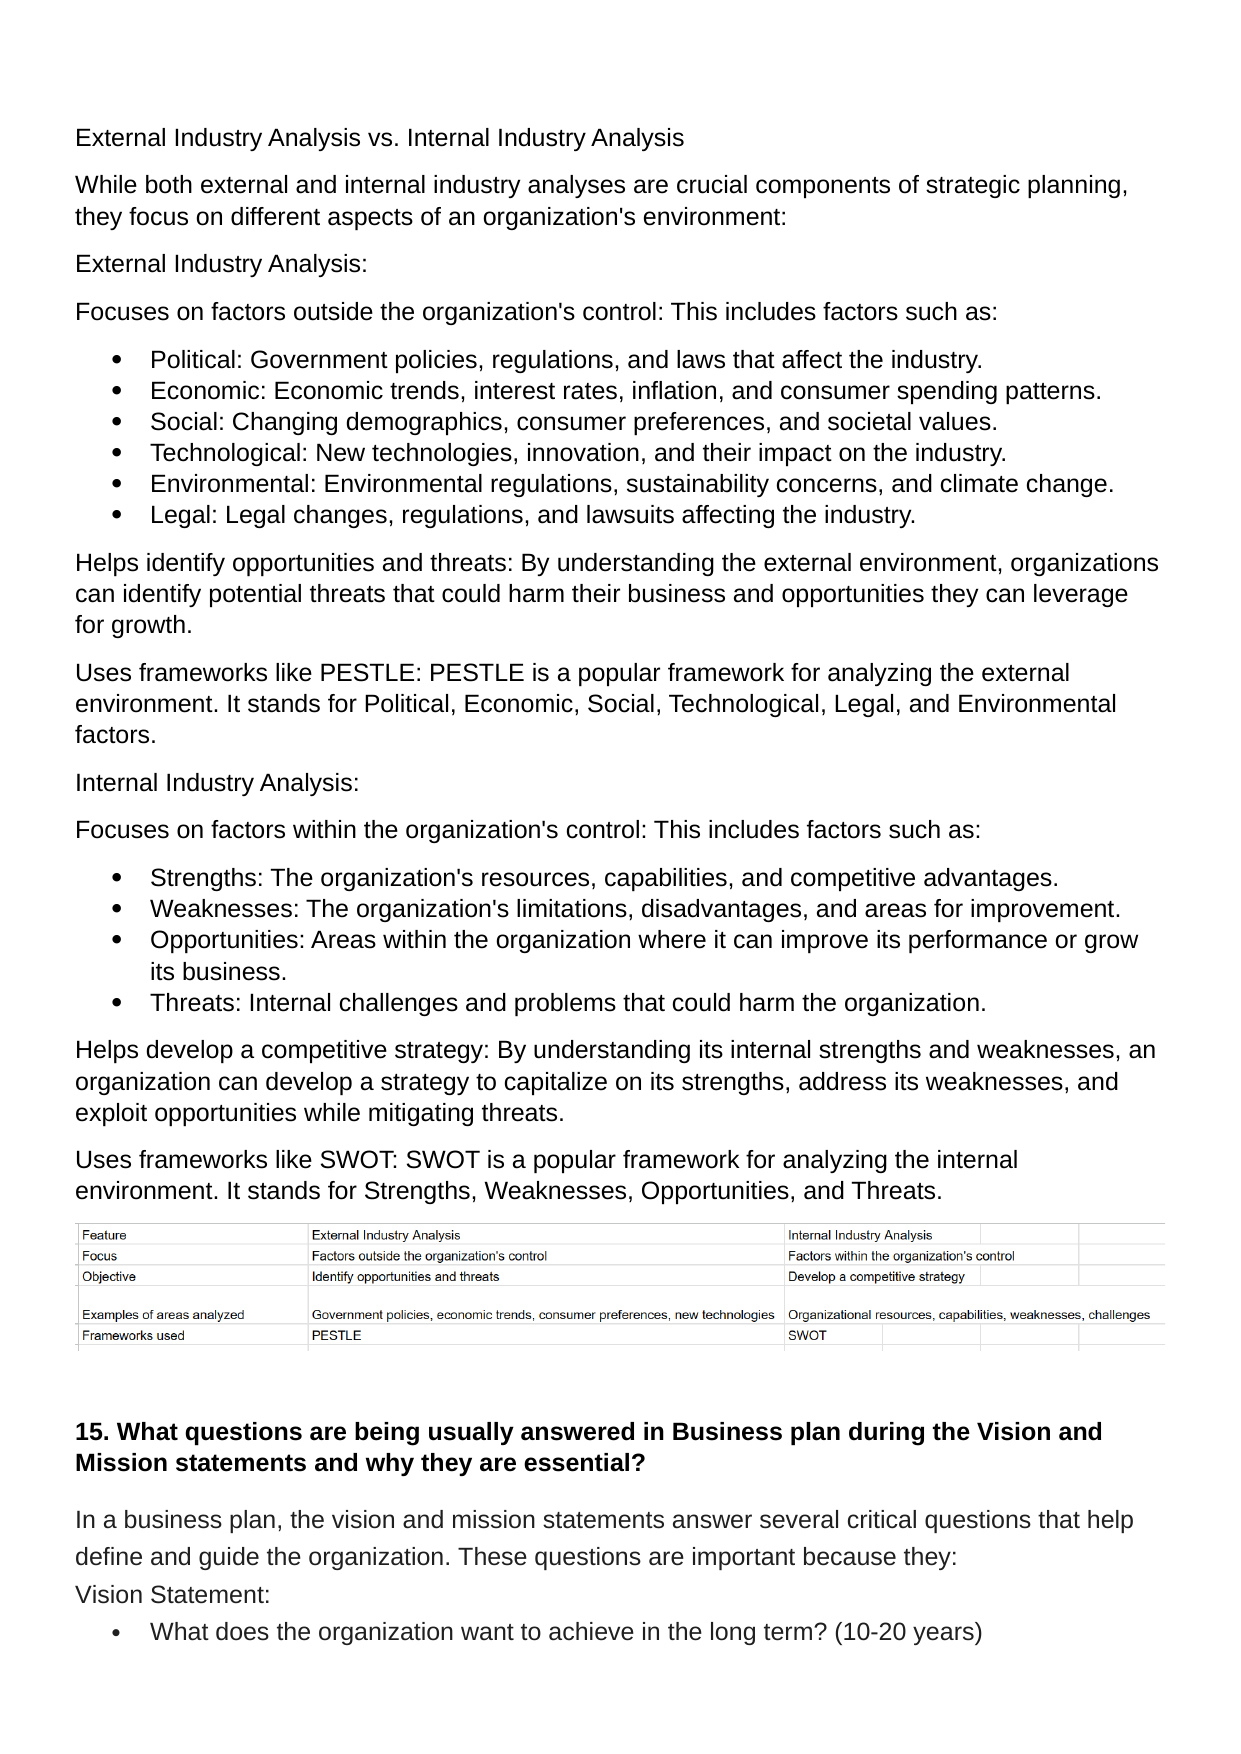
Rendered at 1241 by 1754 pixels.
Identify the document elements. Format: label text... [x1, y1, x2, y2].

list Strengths: The organization's resources, capabilities, and competitive advantages. [112, 863, 1165, 892]
list Legal: Legal changes, regulations, and lawsuits affecting the industry. [112, 500, 1165, 529]
text Focuses on factors within the organization's control: This includes factors such as: [75, 815, 1165, 844]
list Threats: Internal challenges and problems that could harm the organization. [112, 988, 1165, 1016]
list Economic: Economic trends, interest rates, inflation, and consumer spending patterns. [112, 376, 1165, 404]
picture [75, 1223, 1166, 1351]
list Environmental: Environmental regulations, sustainability concerns, and climate change. [112, 469, 1165, 498]
text Internal Industry Analysis: [75, 768, 1165, 796]
list Weaknesses: The organization's limitations, disadvantages, and areas for improvement. [112, 894, 1165, 923]
text Helps develop a competitive strategy: By understanding its internal strengths and weaknesses, an organization can develop a strategy to capitalize on its strengths, address its weaknesses, and exploit opportunities while mitigating threats. [75, 1035, 1165, 1126]
text External Industry Analysis: [75, 249, 1165, 278]
list Opportunities: Areas within the organization where it can improve its performance or grow its business. [112, 925, 1165, 985]
text Vision Statement: [75, 1571, 1165, 1608]
list Political: Government policies, regulations, and laws that affect the industry. [112, 344, 1165, 373]
text Uses frameworks like SWOT: SWOT is a popular framework for analyzing the internal environment. It stands for Strengths, Weaknesses, Opportunities, and Threats. [75, 1145, 1165, 1205]
list Technological: New technologies, innovation, and their impact on the industry. [112, 438, 1165, 467]
list Social: Changing demographics, consumer preferences, and societal values. [112, 407, 1165, 436]
text Focuses on factors outside the organization's control: This includes factors such as: [75, 297, 1165, 326]
list What does the organization want to achieve in the long term? (10-20 years) [112, 1608, 1165, 1646]
text While both external and internal industry analyses are crucial components of strategic planning, they focus on different aspects of an organization's environment: [75, 170, 1165, 230]
text Helps identify opportunities and threats: By understanding the external environment, organizations can identify potential threats that could harm their business and opportunities they can leverage for growth. [75, 548, 1165, 639]
text 15. What questions are being usually answered in Business plan during the Vision and Mission statements and why they are essential? [75, 1417, 1165, 1477]
text Uses frameworks like PESTLE: PESTLE is a popular framework for analyzing the external environment. It stands for Political, Economic, Social, Technological, Legal, and Environmental factors. [75, 658, 1165, 749]
text In a business plan, the vision and mission statements answer several critical questions that help define and guide the organization. These questions are important because they: [75, 1496, 1165, 1571]
text External Industry Analysis vs. Internal Industry Analysis [75, 123, 1165, 151]
